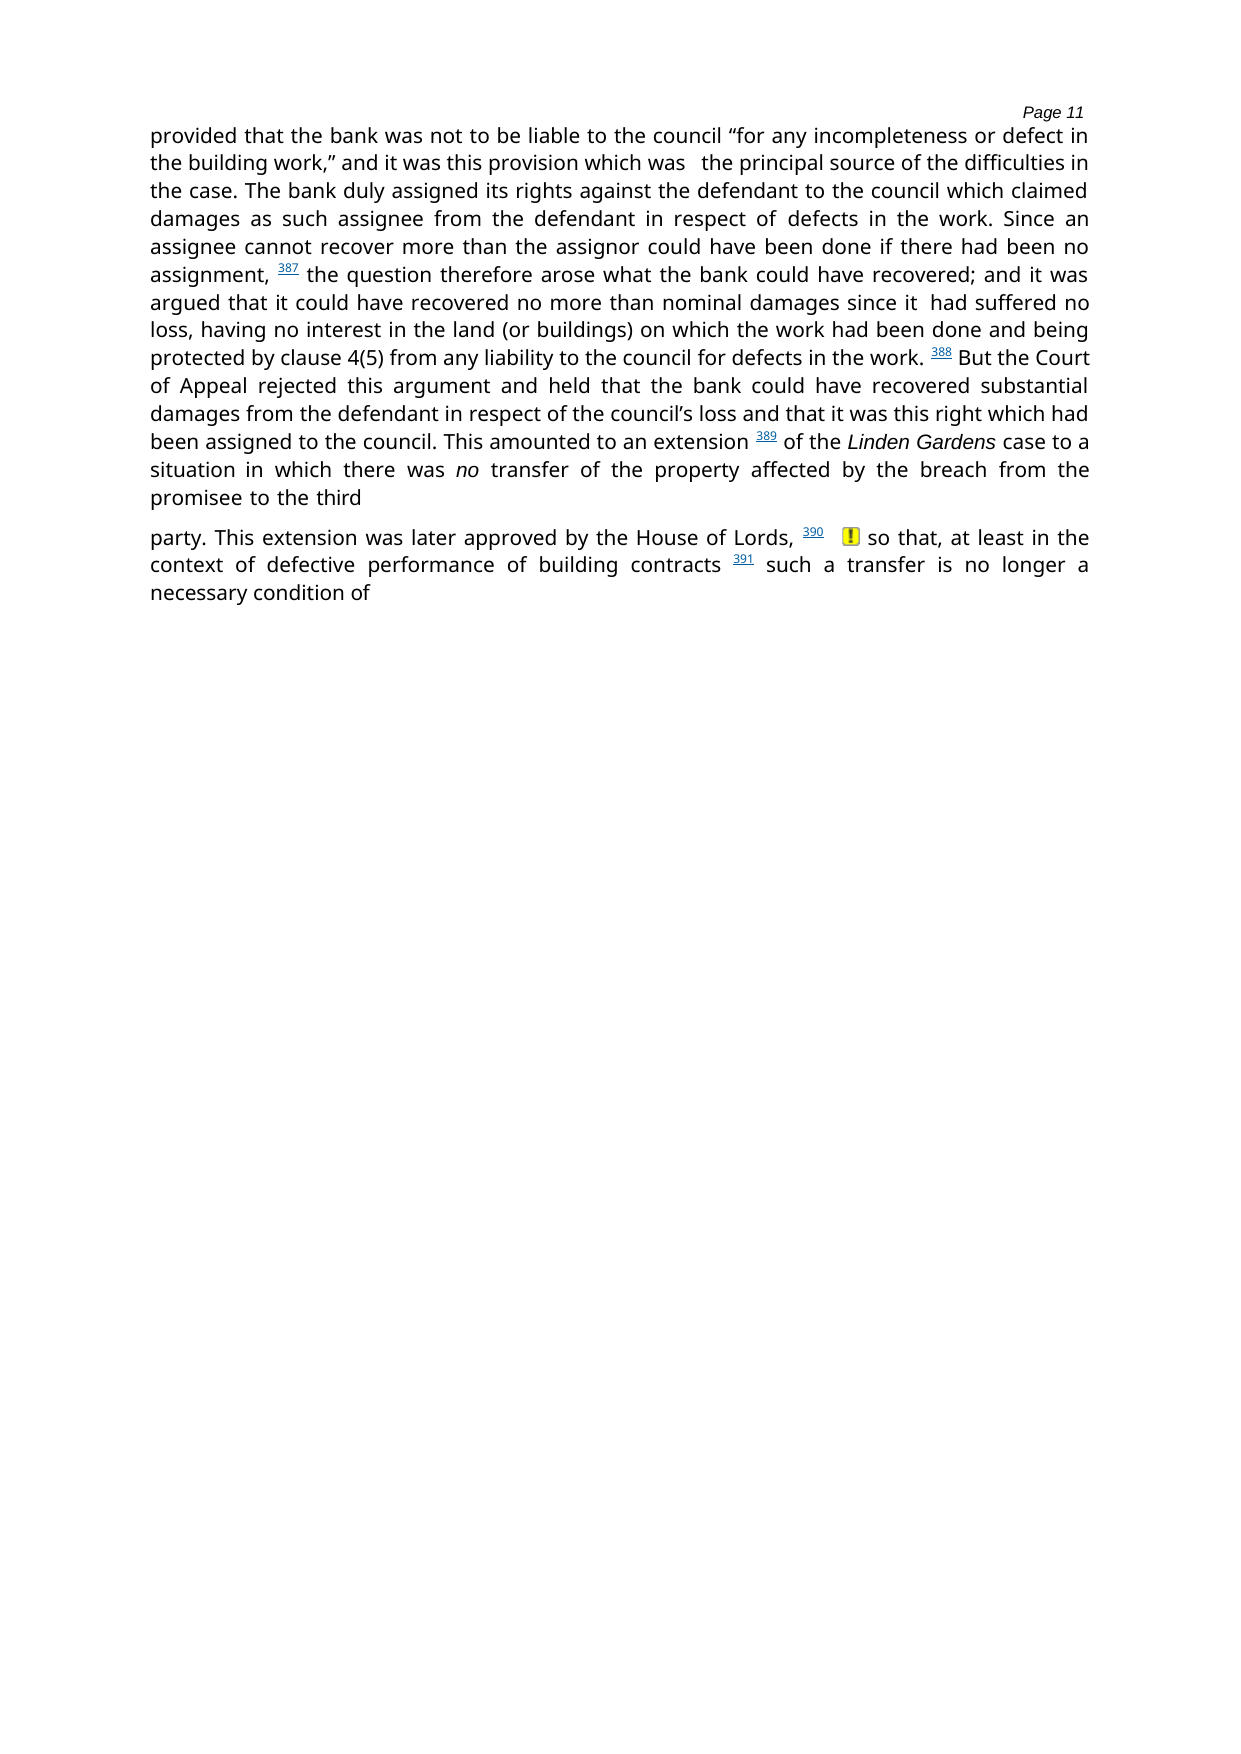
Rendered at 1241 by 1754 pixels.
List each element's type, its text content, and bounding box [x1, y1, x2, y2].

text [150, 121, 1090, 512]
picture [842, 527, 860, 546]
text party. This extension was later approved by the House of Lords, 390 so that, at least in the context of defective performance of building contracts 391 such a transfer is no longer a necessary condition of [150, 523, 1090, 607]
